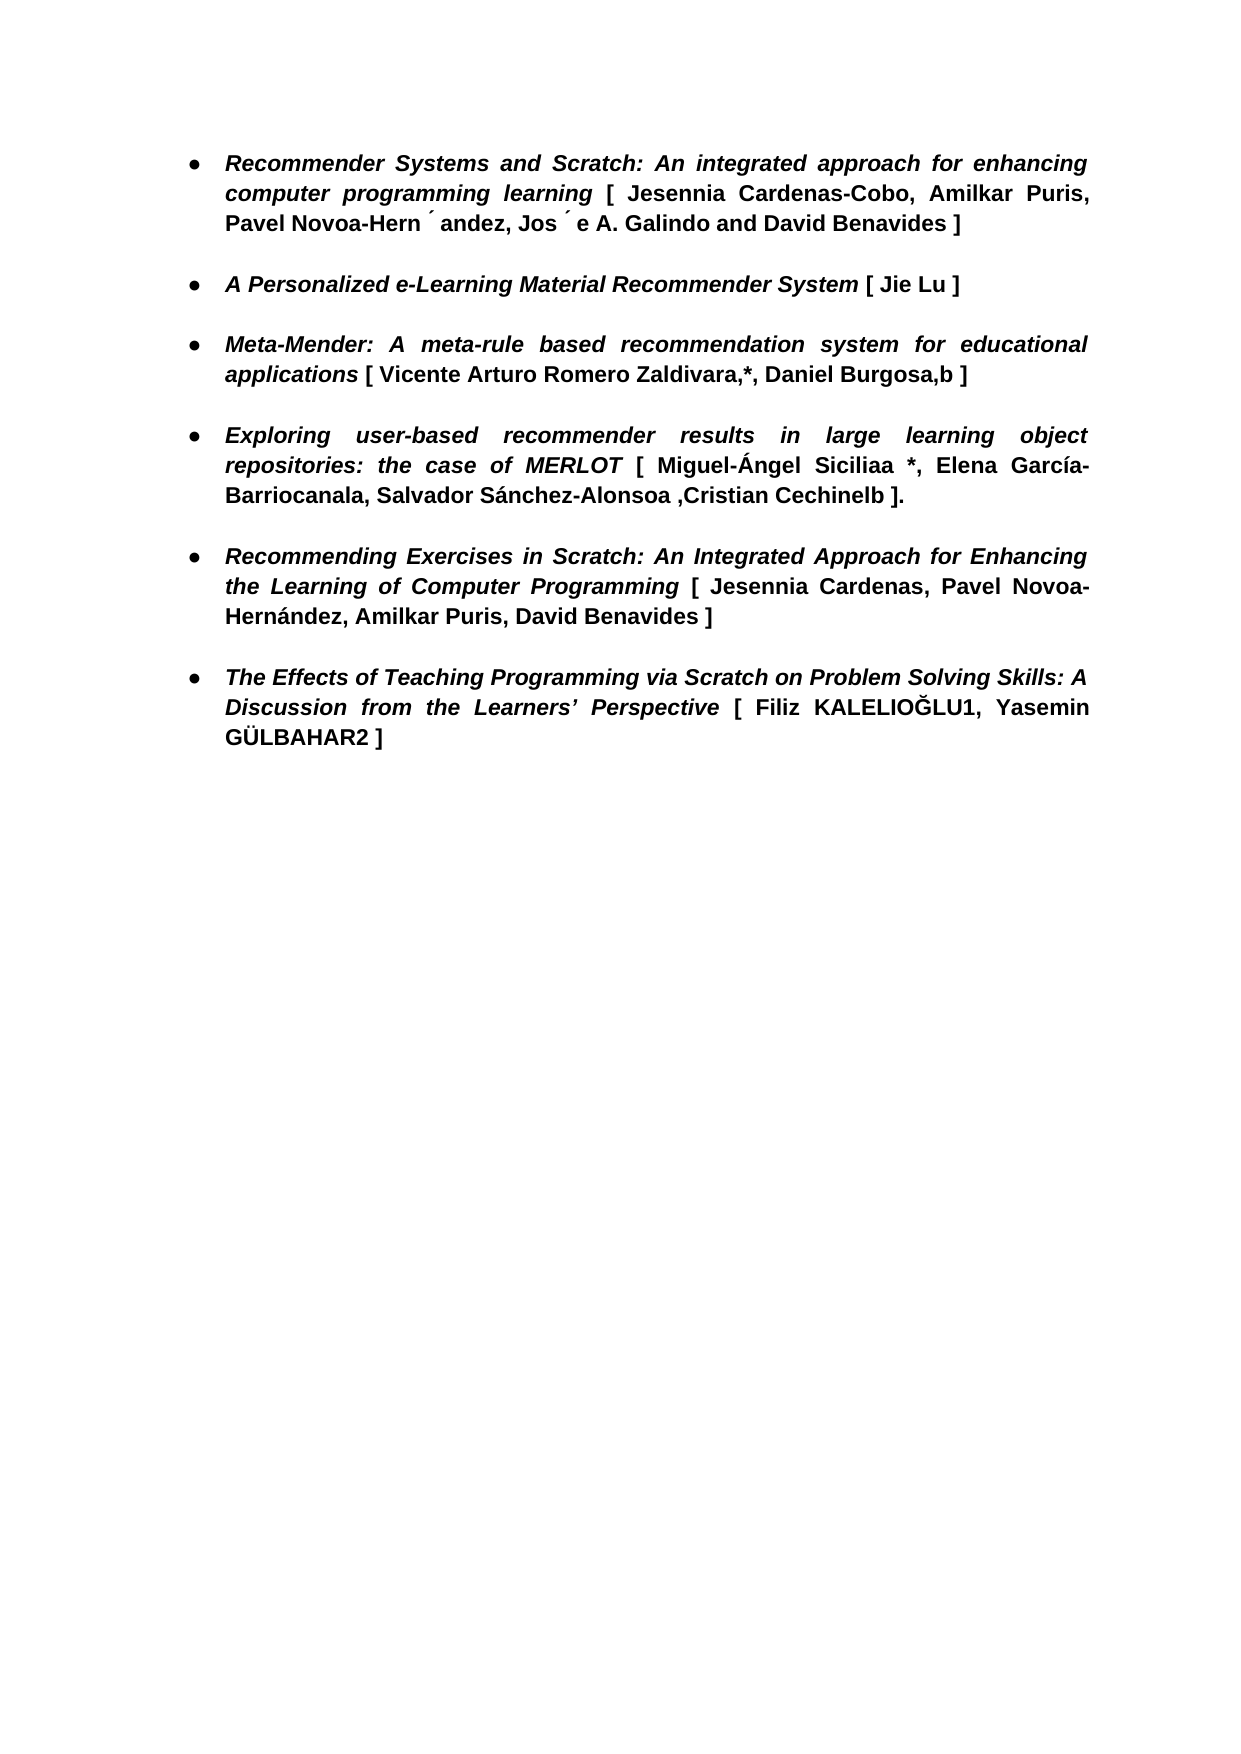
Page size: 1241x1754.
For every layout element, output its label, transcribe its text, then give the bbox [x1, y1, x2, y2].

list Recommender Systems and Scratch: An integrated approach for enhancing computer programming learning [ Jesennia Cardenas-Cobo, Amilkar Puris, Pavel Novoa-Hern ́ andez, Jos ́ e A. Galindo and David Benavides ] [187, 150, 1090, 237]
list The Effects of Teaching Programming via Scratch on Problem Solving Skills: A Discussion from the Learners’ Perspective [ Filiz KALELIOĞLU1, Yasemin GÜLBAHAR2 ] [187, 663, 1090, 750]
list A Personalized e-Learning Material Recommender System [ Jie Lu ] [187, 271, 1090, 297]
list Recommending Exercises in Scratch: An Integrated Approach for Enhancing the Learning of Computer Programming [ Jesennia Cardenas, Pavel Novoa-Hernández, Amilkar Puris, David Benavides ] [187, 543, 1090, 629]
list Exploring user-based recommender results in large learning object repositories: the case of MERLOT [ Miguel-Ángel Siciliaa *, Elena García-Barriocanala, Salvador Sánchez-Alonsoa ,Cristian Cechinelb ]. [187, 422, 1090, 509]
list Meta-Mender: A meta-rule based recommendation system for educational applications [ Vicente Arturo Romero Zaldivara,*, Daniel Burgosa,b ] [187, 331, 1090, 388]
